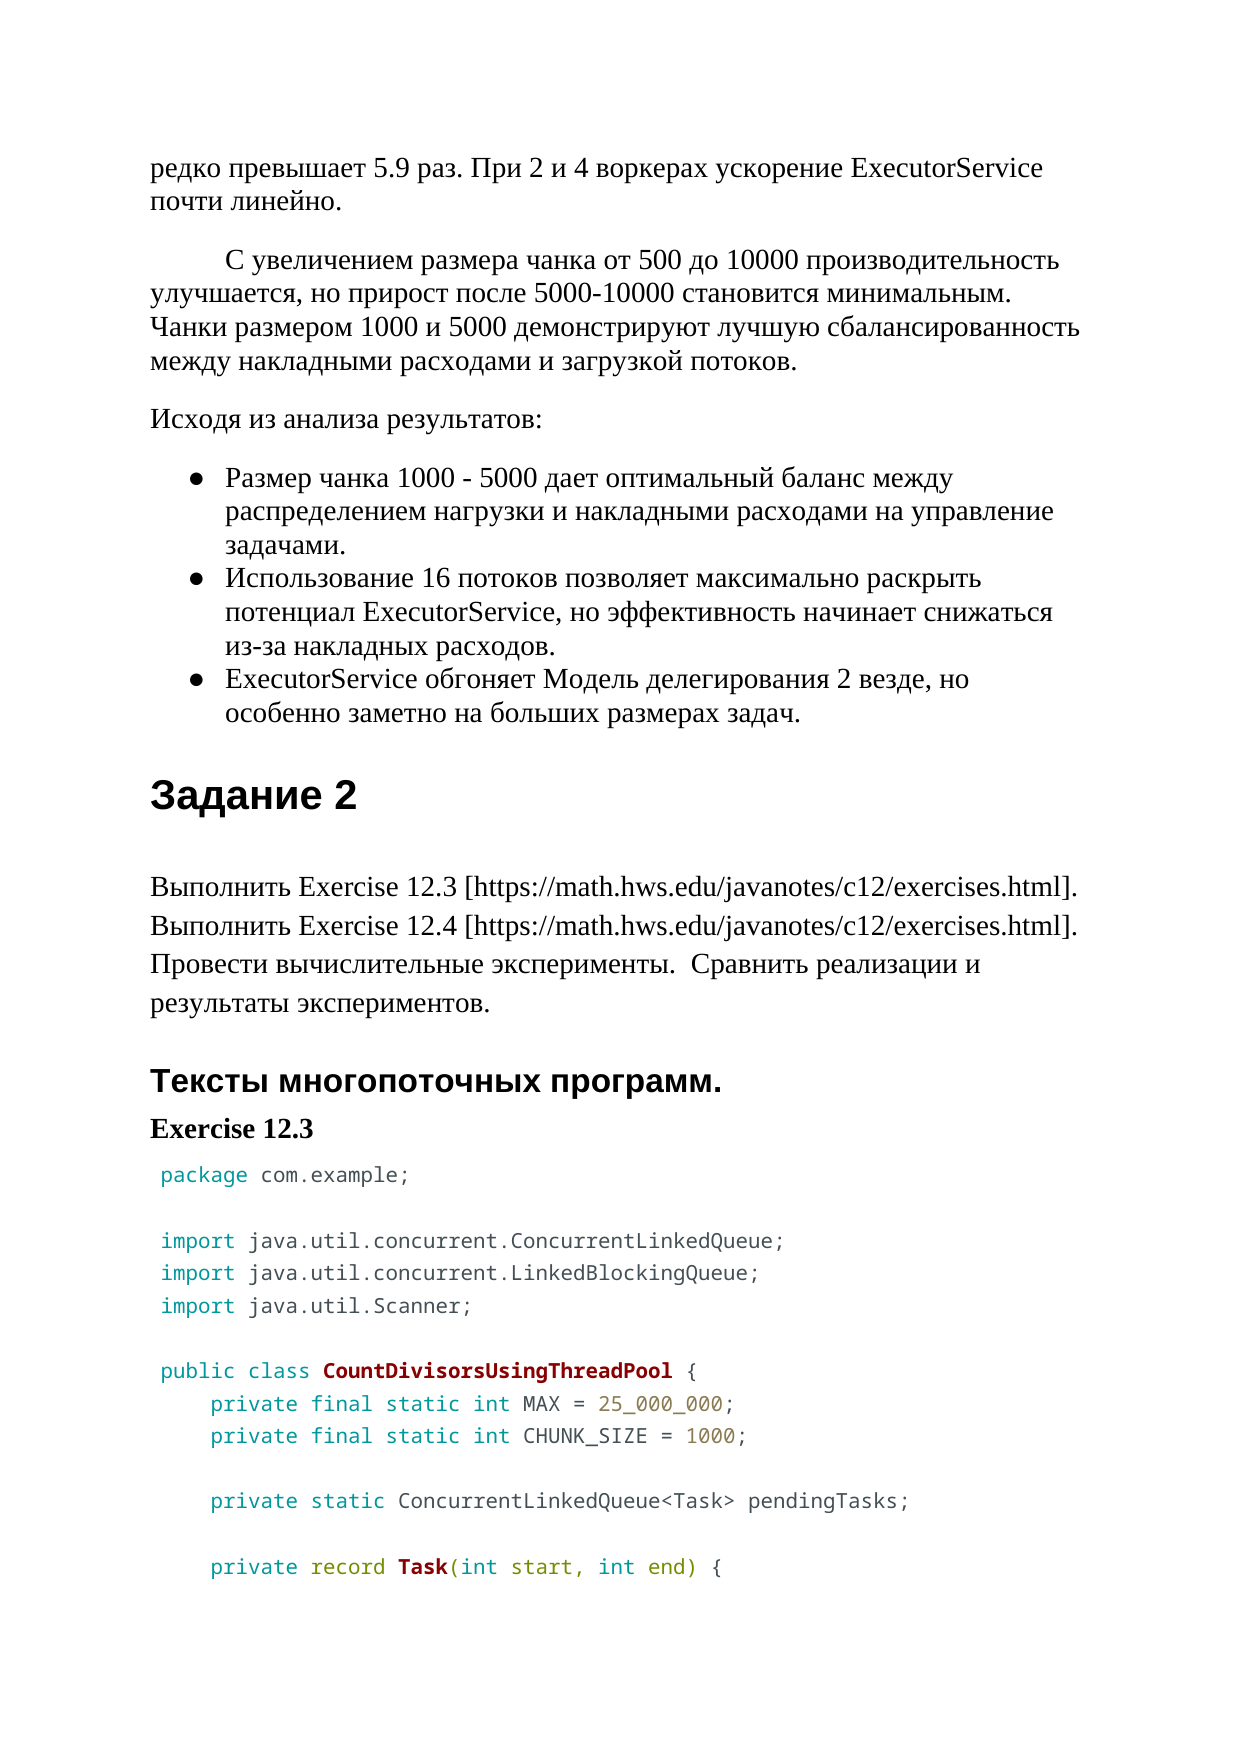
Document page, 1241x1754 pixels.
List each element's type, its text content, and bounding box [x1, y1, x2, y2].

list ExecutorService обгоняет Модель делегирования 2 везде, но особенно заметно на больших размерах задач. [187, 661, 1090, 728]
list Использование 16 потоков позволяет максимально раскрыть потенциал ExecutorService, но эффективность начинает снижаться из-за накладных расходов. [187, 561, 1090, 661]
text Exercise 12.3 [150, 1112, 1090, 1145]
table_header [150, 1150, 1091, 1591]
text С увеличением размера чанка от 500 до 10000 производительность улучшается, но прирост после 5000-10000 становится минимальным. Чанки размером 1000 и 5000 демонстрируют лучшую сбалансированность между накладными расходами и загрузкой потоков. [150, 242, 1090, 376]
list Размер чанка 1000 - 5000 дает оптимальный баланс между распределением нагрузки и накладными расходами на управление задачами. [187, 460, 1090, 561]
subtitle Тексты многопоточных программ. [150, 1061, 1090, 1099]
text Исходя из анализа результатов: [150, 401, 1090, 435]
text Выполнить Exercise 12.3 [https://math.hws.edu/javanotes/c12/exercises.html]. Выполнить Exercise 12.4 [https://math.hws.edu/javanotes/c12/exercises.html]. Провести вычислительные эксперименты. Сравнить реализации и результаты экспериментов. [150, 869, 1090, 1018]
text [150, 150, 1090, 217]
subtitle Задание 2 [150, 770, 1090, 818]
